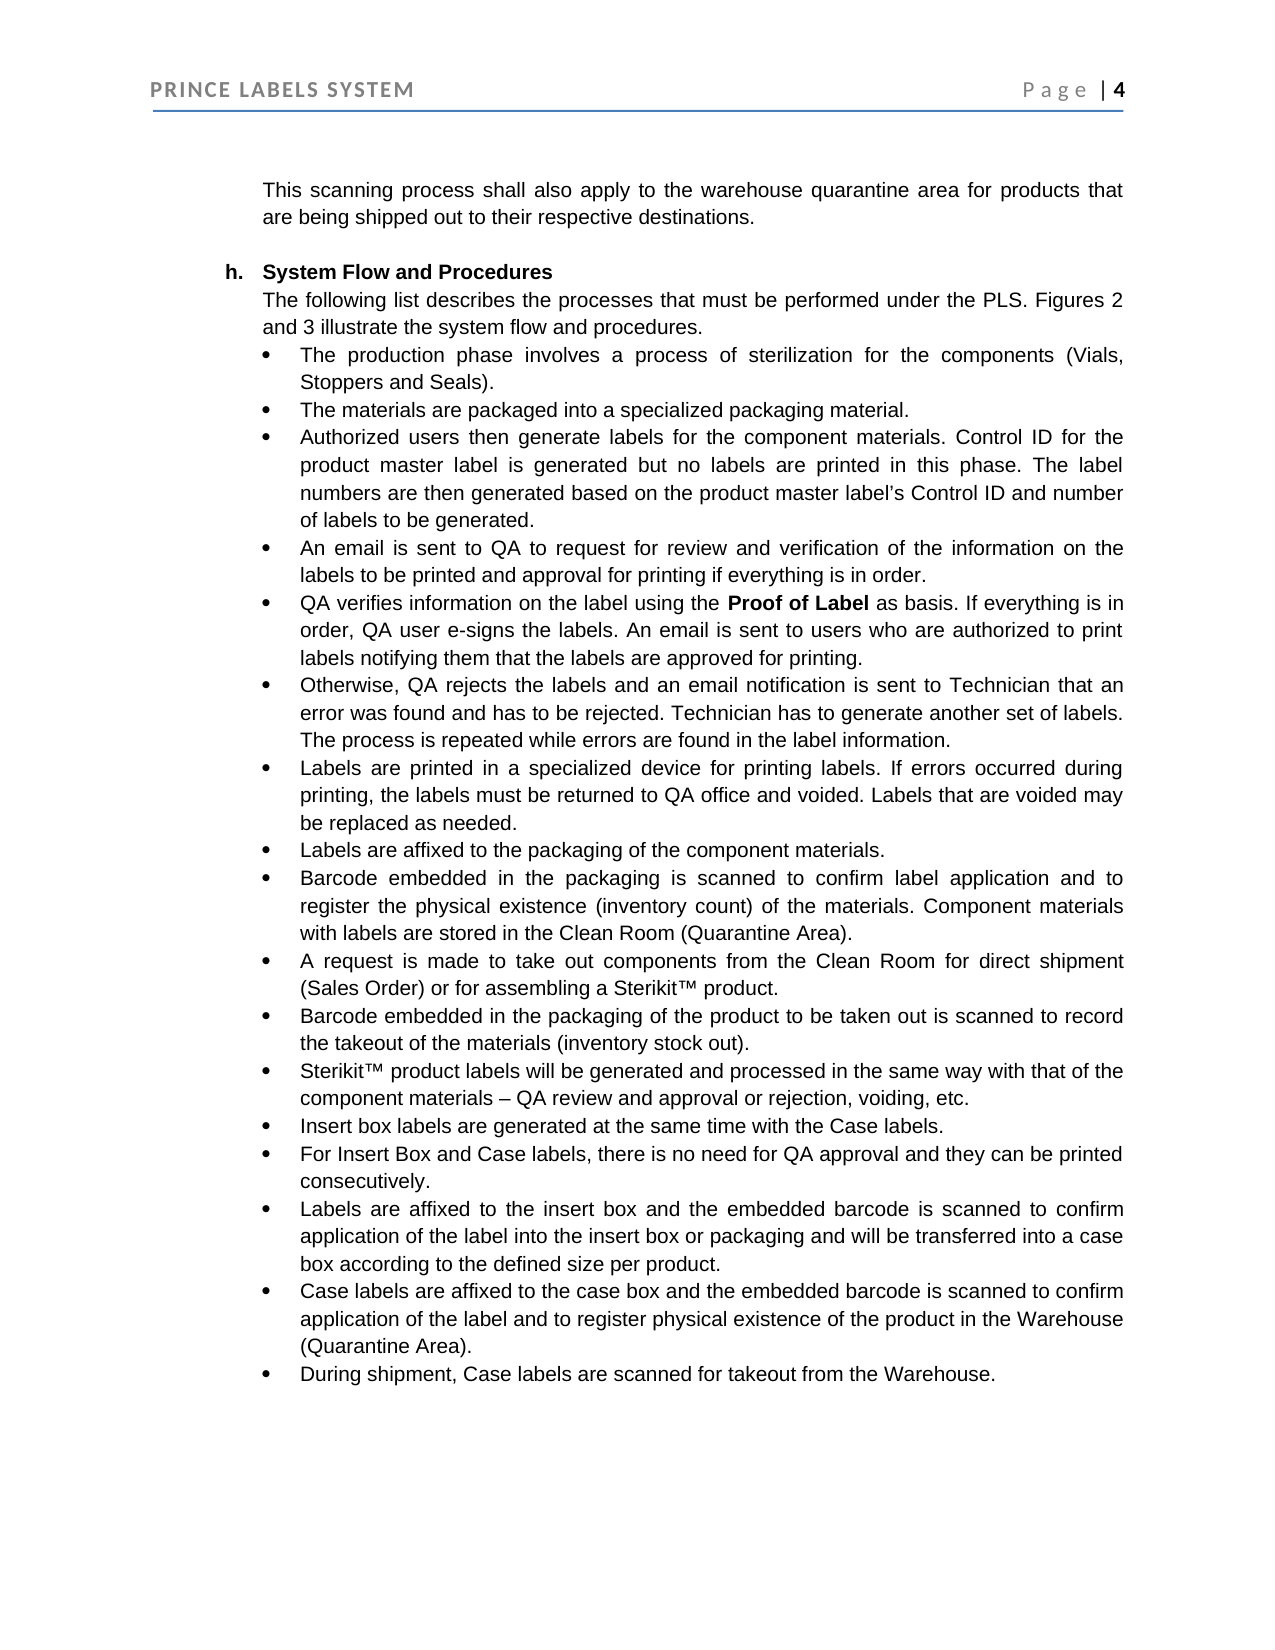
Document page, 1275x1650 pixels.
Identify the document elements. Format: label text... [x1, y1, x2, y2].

list Otherwise, QA rejects the labels and an email notification is sent to Technician that an error was found and has to be rejected. Technician has to generate another set of labels. The process is repeated while errors are found in the label information. [262, 673, 1125, 752]
list Labels are printed in a specialized device for printing labels. If errors occurred during printing, the labels must be returned to QA office and voided. Labels that are voided may be replaced as needed. [262, 756, 1125, 835]
text The following list describes the processes that must be performed under the PLS. Figures 2 and 3 illustrate the system flow and procedures. [262, 287, 1125, 339]
list Labels are affixed to the insert box and the embedded barcode is scanned to confirm application of the label into the insert box or packaging and will be transferred into a case box according to the defined size per product. [262, 1196, 1125, 1276]
list During shipment, Case labels are scanned for takeout from the Warehouse. [262, 1362, 1125, 1386]
list Sterikit™ product labels will be generated and processed in the same way with that of the component materials – QA review and approval or rejection, voiding, etc. [262, 1059, 1125, 1110]
list Insert box labels are generated at the same time with the Case labels. [262, 1114, 1125, 1138]
list For Insert Box and Case labels, there is no need for QA approval and they can be printed consecutively. [262, 1141, 1125, 1193]
list Barcode embedded in the packaging of the product to be taken out is scanned to record the takeout of the materials (inventory stock out). [262, 1003, 1125, 1055]
list This scanning process shall also apply to the warehouse quarantine area for products that are being shipped out to their respective destinations. [262, 177, 1125, 229]
list The materials are packaged into a specialized packaging material. [262, 398, 1125, 422]
list A request is made to take out components from the Clean Room for direct shipment (Sales Order) or for assembling a Sterikit™ product. [262, 948, 1125, 1000]
list Labels are affixed to the packaging of the component materials. [262, 838, 1125, 862]
list An email is sent to QA to request for review and verification of the information on the labels to be printed and approval for printing if everything is in order. [262, 535, 1125, 587]
list The production phase involves a process of sterilization for the components (Vials, Stoppers and Seals). [262, 342, 1125, 394]
list Case labels are affixed to the case box and the embedded barcode is scanned to confirm application of the label and to register physical existence of the product in the Warehouse (Quarantine Area). [262, 1279, 1125, 1358]
list Barcode embedded in the packaging is scanned to confirm label application and to register the physical existence (inventory count) of the materials. Component materials with labels are stored in the Clean Room (Quarantine Area). [262, 866, 1125, 945]
list System Flow and Procedures [225, 260, 1125, 284]
list Authorized users then generate labels for the component materials. Control ID for the product master label is generated but no labels are printed in this phase. The label numbers are then generated based on the product master label’s Control ID and number of labels to be generated. [262, 425, 1125, 532]
list QA verifies information on the label using the Proof of Label as basis. If everything is in order, QA user e-signs the labels. An email is sent to users who are authorized to print labels notifying them that the labels are approved for printing. [262, 590, 1125, 669]
